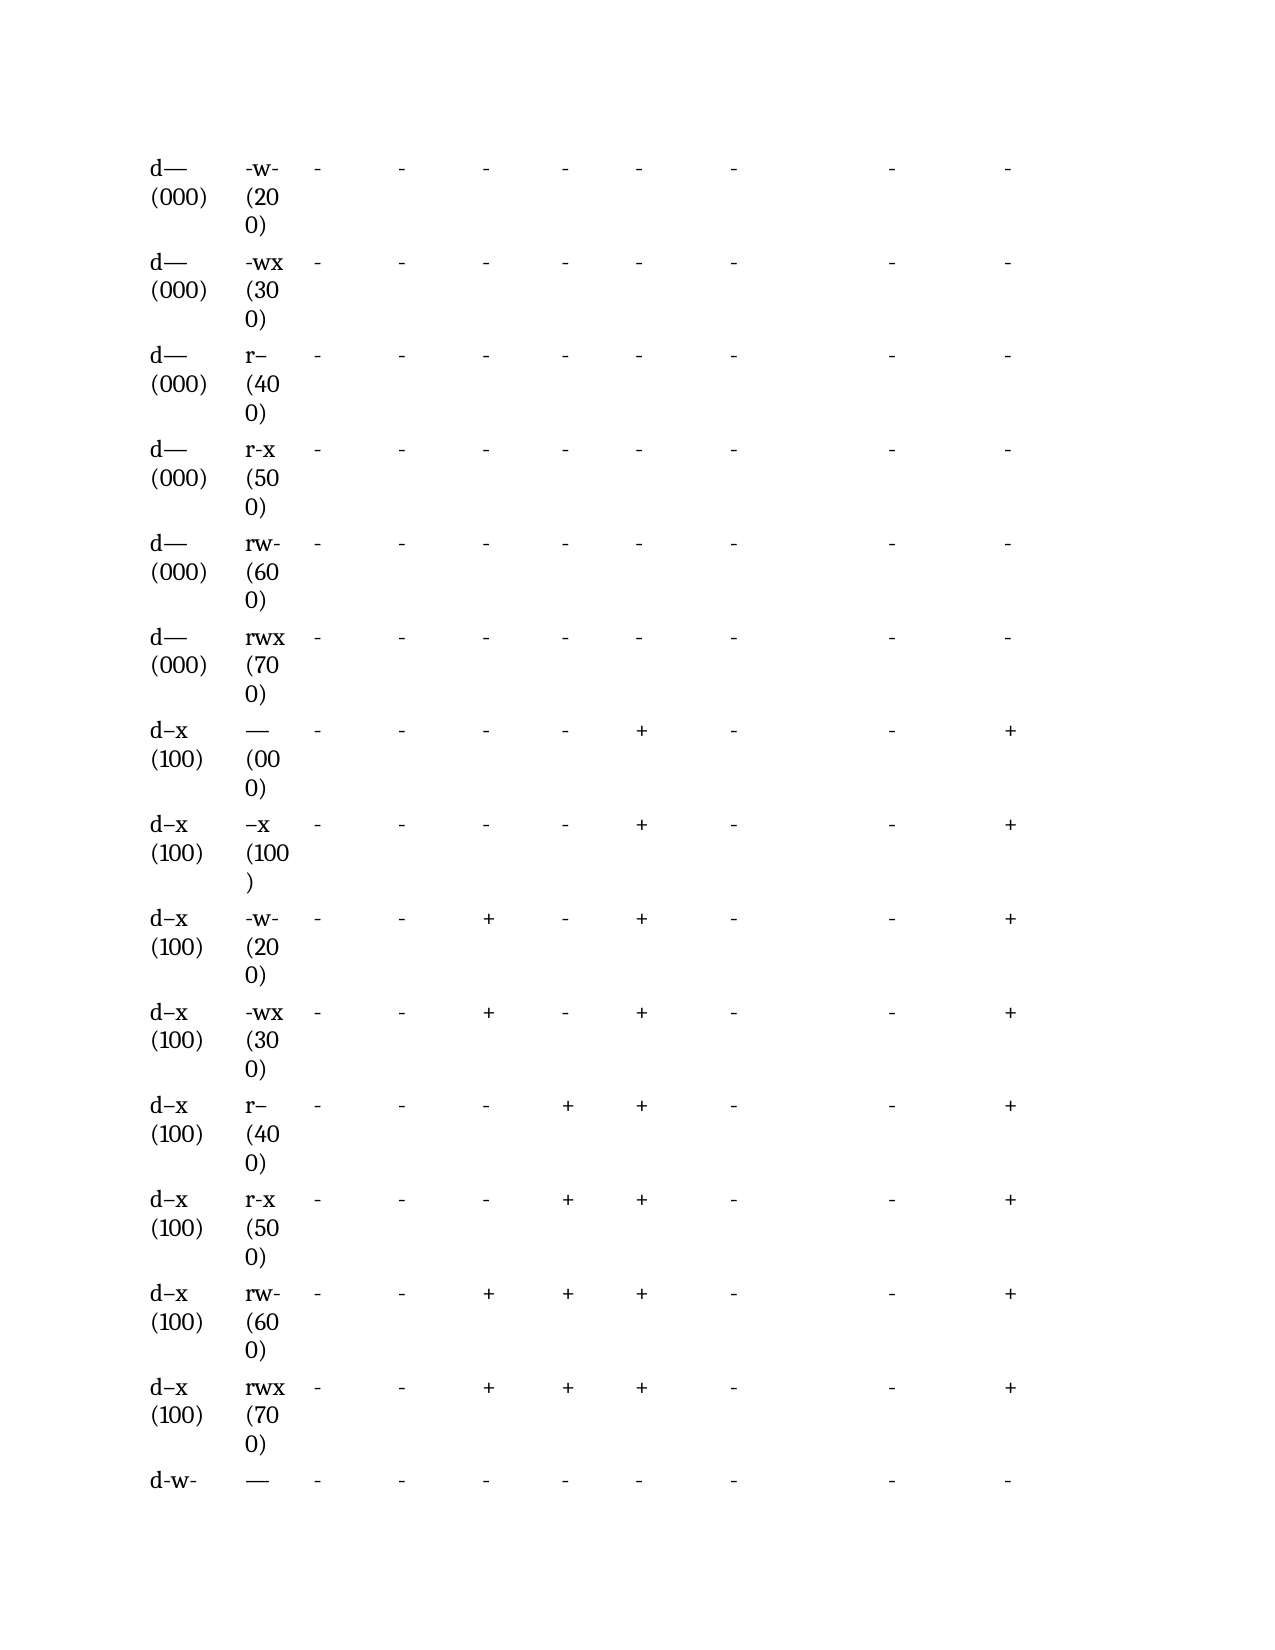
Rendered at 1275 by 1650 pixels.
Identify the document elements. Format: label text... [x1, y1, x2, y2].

table_cell + [993, 1088, 1114, 1181]
table_cell d–x (100) [139, 713, 233, 806]
table_cell - [993, 244, 1114, 337]
table_cell -w- (200) [234, 900, 302, 994]
table_cell - [993, 338, 1114, 431]
table_cell - [302, 900, 386, 994]
table_cell - [471, 525, 550, 619]
table_cell - [386, 900, 471, 994]
table_cell + [993, 900, 1114, 994]
table_cell d— (000) [139, 244, 233, 337]
table_cell - [386, 150, 471, 244]
table_cell r-x (500) [234, 1181, 302, 1275]
table_cell + [993, 1181, 1114, 1275]
table_cell - [471, 338, 550, 431]
table_cell + [624, 994, 718, 1087]
table_cell - [386, 619, 471, 712]
table_cell rwx (700) [234, 619, 302, 712]
table_cell - [302, 713, 386, 806]
table_cell - [877, 1369, 992, 1462]
table_cell + [624, 1181, 718, 1275]
table_cell + [993, 806, 1114, 900]
table_cell - [302, 806, 386, 900]
table_cell - [471, 150, 550, 244]
table_cell - [550, 619, 623, 712]
table_cell - [550, 431, 623, 525]
table_cell - [471, 713, 550, 806]
table_cell - [718, 619, 877, 712]
table_cell - [718, 1181, 877, 1275]
table_cell + [993, 994, 1114, 1087]
table_cell - [550, 900, 623, 994]
table_cell — (000) [234, 713, 302, 806]
table_cell - [624, 244, 718, 337]
table_cell - [471, 431, 550, 525]
table_cell - [550, 1463, 623, 1499]
table_cell - [471, 1088, 550, 1181]
table_cell + [624, 1369, 718, 1462]
table_cell + [993, 1369, 1114, 1462]
table_cell - [877, 1181, 992, 1275]
table_cell - [877, 1088, 992, 1181]
table_cell d— (000) [139, 619, 233, 712]
table_cell + [624, 806, 718, 900]
table_cell + [471, 1275, 550, 1369]
table_cell + [550, 1369, 623, 1462]
table_cell d–x (100) [139, 900, 233, 994]
table_cell - [386, 1181, 471, 1275]
table_cell - [877, 1275, 992, 1369]
table_cell + [624, 1275, 718, 1369]
table_cell d–x (100) [139, 806, 233, 900]
table_cell - [550, 150, 623, 244]
table_cell - [302, 1181, 386, 1275]
table_cell - [877, 994, 992, 1087]
table_cell - [386, 1463, 471, 1499]
table_cell - [471, 806, 550, 900]
table_cell d–x (100) [139, 1181, 233, 1275]
table_cell - [624, 1463, 718, 1499]
table_cell + [624, 900, 718, 994]
table_cell - [302, 431, 386, 525]
table_cell + [624, 1088, 718, 1181]
table_cell - [550, 806, 623, 900]
table_cell - [877, 338, 992, 431]
table_cell + [471, 994, 550, 1087]
table_cell - [877, 806, 992, 900]
table_cell - [550, 994, 623, 1087]
table_cell - [877, 525, 992, 619]
table_cell - [386, 431, 471, 525]
table_cell - [302, 619, 386, 712]
table_cell - [718, 431, 877, 525]
table_cell rwx (700) [234, 1369, 302, 1462]
table_cell - [718, 1088, 877, 1181]
table_cell — (000) [234, 1463, 302, 1499]
table_cell - [386, 338, 471, 431]
table_cell - [718, 994, 877, 1087]
table_cell - [993, 150, 1114, 244]
table_cell - [386, 806, 471, 900]
table_cell r– (400) [234, 338, 302, 431]
table_cell rw- (600) [234, 525, 302, 619]
table_cell - [993, 431, 1114, 525]
table_cell + [993, 713, 1114, 806]
table_cell - [386, 994, 471, 1087]
table_cell - [386, 713, 471, 806]
table_cell - [718, 900, 877, 994]
table_cell r– (400) [234, 1088, 302, 1181]
table_cell - [471, 1463, 550, 1499]
table_cell -wx (300) [234, 994, 302, 1087]
table_cell - [877, 431, 992, 525]
table_cell + [471, 1369, 550, 1462]
table_cell rw- (600) [234, 1275, 302, 1369]
table_cell d— (000) [139, 338, 233, 431]
table_cell - [718, 525, 877, 619]
table_cell - [624, 619, 718, 712]
table_cell + [550, 1181, 623, 1275]
table_cell + [550, 1088, 623, 1181]
table_cell - [302, 1369, 386, 1462]
table_cell - [302, 150, 386, 244]
table_cell - [718, 1369, 877, 1462]
table_cell - [471, 1181, 550, 1275]
table_cell - [877, 713, 992, 806]
table_cell - [550, 525, 623, 619]
table_cell - [877, 244, 992, 337]
table_cell - [624, 338, 718, 431]
table_cell d-w- (200) [139, 1463, 233, 1499]
table_cell d— (000) [139, 431, 233, 525]
table_cell -w- (200) [234, 150, 302, 244]
table_cell - [993, 1463, 1114, 1499]
table_cell - [471, 619, 550, 712]
table_cell - [386, 1275, 471, 1369]
table_cell - [302, 338, 386, 431]
table_cell - [302, 994, 386, 1087]
table_cell - [302, 244, 386, 337]
table_cell - [624, 431, 718, 525]
table_cell + [624, 713, 718, 806]
table_cell - [386, 1088, 471, 1181]
table_cell + [993, 1275, 1114, 1369]
table_cell - [877, 900, 992, 994]
table_cell - [302, 1463, 386, 1499]
table_cell d–x (100) [139, 994, 233, 1087]
table_cell - [877, 150, 992, 244]
table_cell - [718, 338, 877, 431]
table_cell - [718, 1463, 877, 1499]
table_cell d— (000) [139, 525, 233, 619]
table_cell - [718, 806, 877, 900]
table_cell d–x (100) [139, 1275, 233, 1369]
table_cell - [302, 525, 386, 619]
table_cell - [718, 244, 877, 337]
table_cell + [471, 900, 550, 994]
table_cell - [386, 525, 471, 619]
table_cell d–x (100) [139, 1088, 233, 1181]
table_cell - [302, 1275, 386, 1369]
table_cell - [386, 1369, 471, 1462]
table_cell - [302, 1088, 386, 1181]
table_cell - [993, 525, 1114, 619]
table_cell - [386, 244, 471, 337]
table_cell - [550, 244, 623, 337]
table_cell - [471, 244, 550, 337]
table_cell - [718, 713, 877, 806]
table_cell - [624, 150, 718, 244]
table_cell - [877, 1463, 992, 1499]
table_cell - [718, 150, 877, 244]
table_cell r-x (500) [234, 431, 302, 525]
table_cell -wx (300) [234, 244, 302, 337]
table_cell - [550, 338, 623, 431]
table_cell d–x (100) [139, 1369, 233, 1462]
table_cell - [550, 713, 623, 806]
table_cell - [993, 619, 1114, 712]
table_cell - [877, 619, 992, 712]
table_cell + [550, 1275, 623, 1369]
table_cell - [718, 1275, 877, 1369]
table_cell - [624, 525, 718, 619]
table_cell d— (000) [139, 150, 233, 244]
table_cell –x (100) [234, 806, 302, 900]
